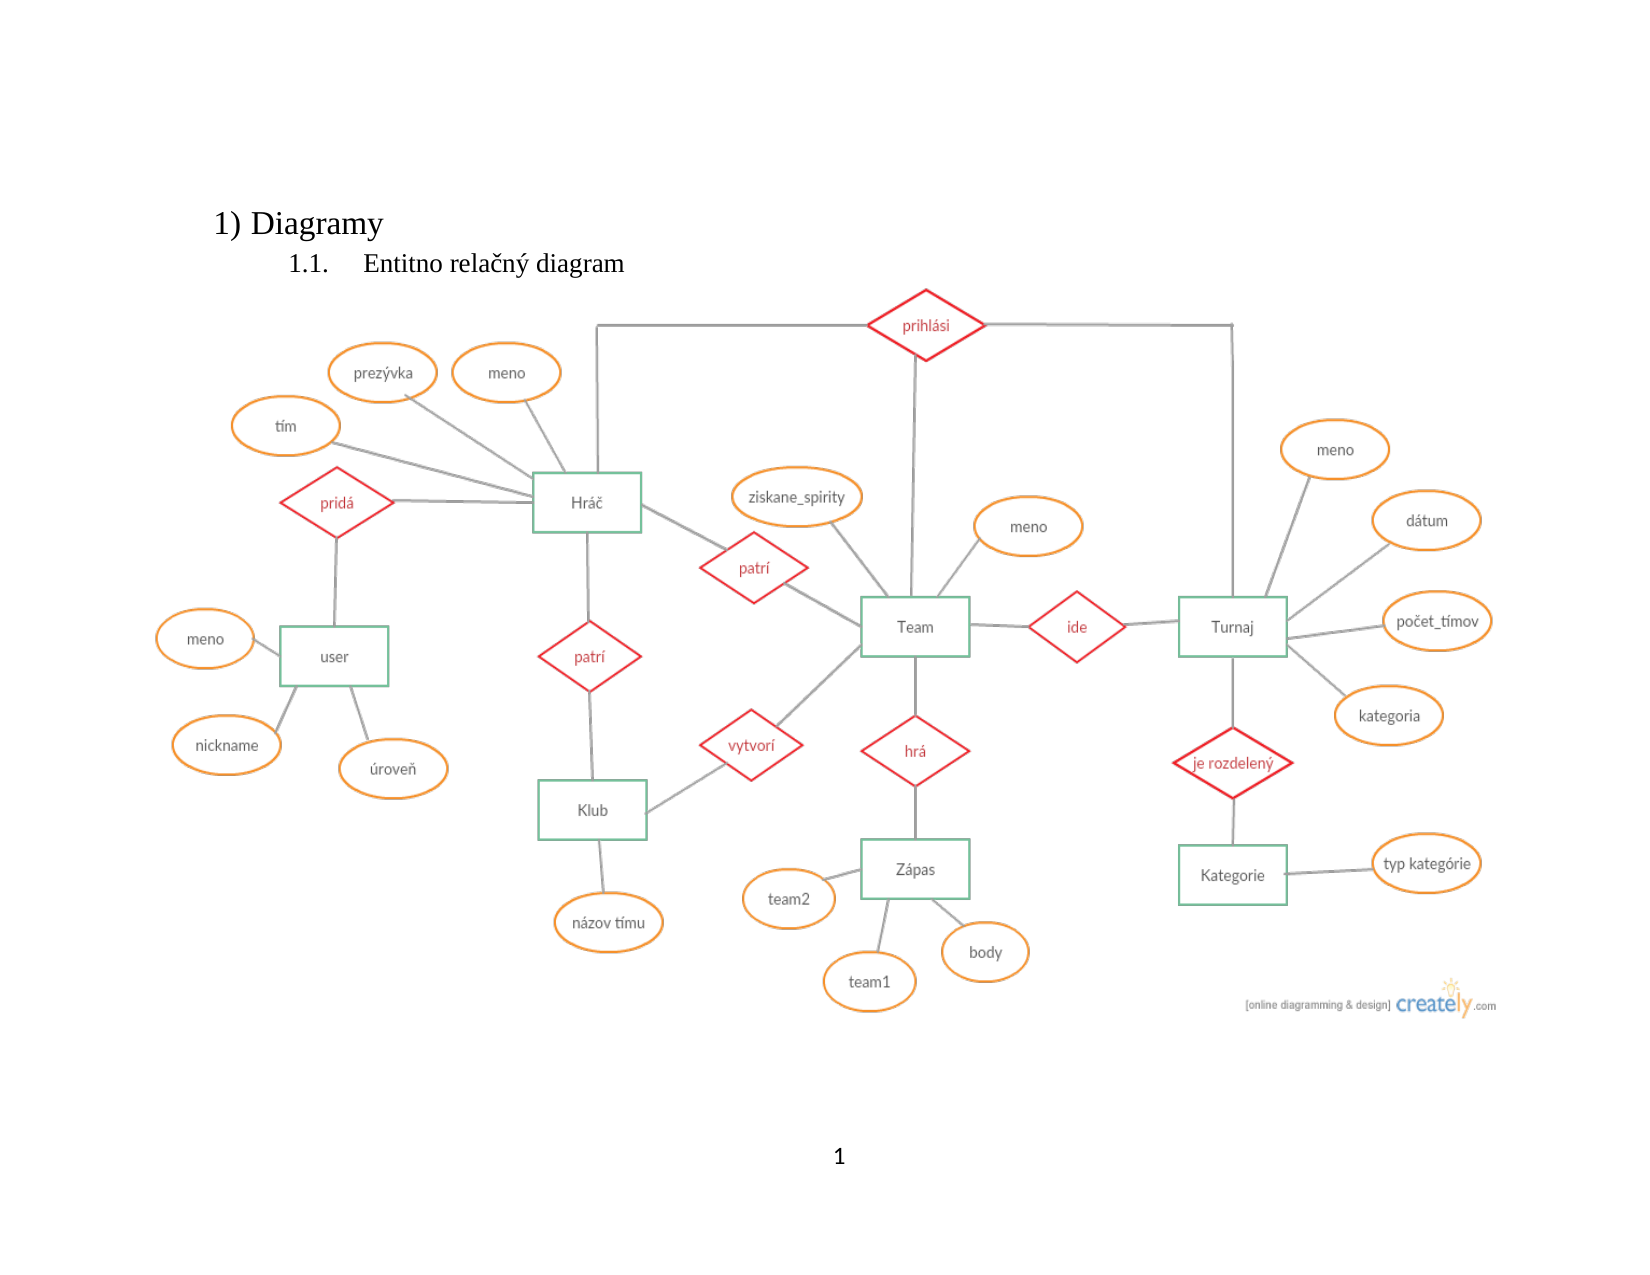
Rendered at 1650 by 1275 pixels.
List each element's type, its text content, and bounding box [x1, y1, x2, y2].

subtitle Diagramy [213, 204, 1502, 242]
subtitle Entitno relačný diagram [288, 247, 1502, 278]
picture [146, 278, 1502, 1023]
